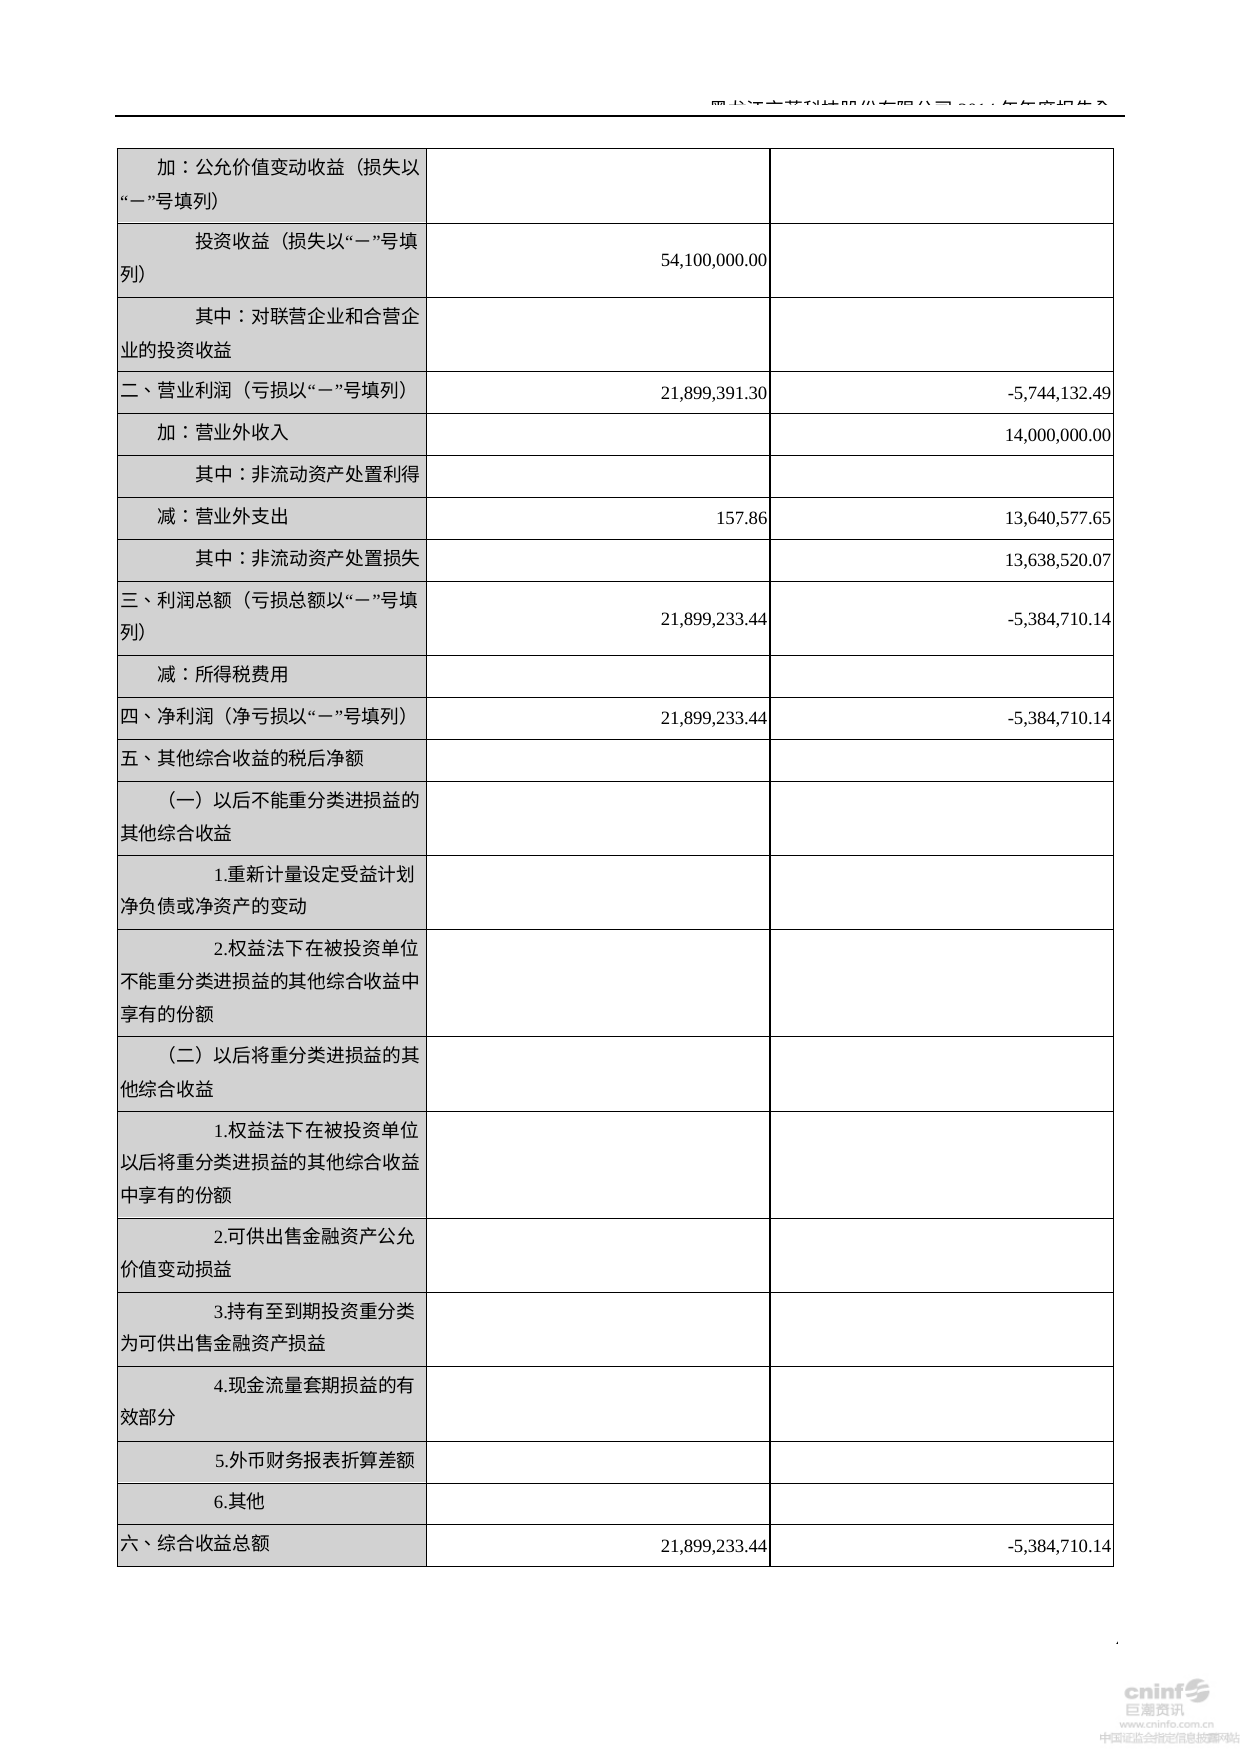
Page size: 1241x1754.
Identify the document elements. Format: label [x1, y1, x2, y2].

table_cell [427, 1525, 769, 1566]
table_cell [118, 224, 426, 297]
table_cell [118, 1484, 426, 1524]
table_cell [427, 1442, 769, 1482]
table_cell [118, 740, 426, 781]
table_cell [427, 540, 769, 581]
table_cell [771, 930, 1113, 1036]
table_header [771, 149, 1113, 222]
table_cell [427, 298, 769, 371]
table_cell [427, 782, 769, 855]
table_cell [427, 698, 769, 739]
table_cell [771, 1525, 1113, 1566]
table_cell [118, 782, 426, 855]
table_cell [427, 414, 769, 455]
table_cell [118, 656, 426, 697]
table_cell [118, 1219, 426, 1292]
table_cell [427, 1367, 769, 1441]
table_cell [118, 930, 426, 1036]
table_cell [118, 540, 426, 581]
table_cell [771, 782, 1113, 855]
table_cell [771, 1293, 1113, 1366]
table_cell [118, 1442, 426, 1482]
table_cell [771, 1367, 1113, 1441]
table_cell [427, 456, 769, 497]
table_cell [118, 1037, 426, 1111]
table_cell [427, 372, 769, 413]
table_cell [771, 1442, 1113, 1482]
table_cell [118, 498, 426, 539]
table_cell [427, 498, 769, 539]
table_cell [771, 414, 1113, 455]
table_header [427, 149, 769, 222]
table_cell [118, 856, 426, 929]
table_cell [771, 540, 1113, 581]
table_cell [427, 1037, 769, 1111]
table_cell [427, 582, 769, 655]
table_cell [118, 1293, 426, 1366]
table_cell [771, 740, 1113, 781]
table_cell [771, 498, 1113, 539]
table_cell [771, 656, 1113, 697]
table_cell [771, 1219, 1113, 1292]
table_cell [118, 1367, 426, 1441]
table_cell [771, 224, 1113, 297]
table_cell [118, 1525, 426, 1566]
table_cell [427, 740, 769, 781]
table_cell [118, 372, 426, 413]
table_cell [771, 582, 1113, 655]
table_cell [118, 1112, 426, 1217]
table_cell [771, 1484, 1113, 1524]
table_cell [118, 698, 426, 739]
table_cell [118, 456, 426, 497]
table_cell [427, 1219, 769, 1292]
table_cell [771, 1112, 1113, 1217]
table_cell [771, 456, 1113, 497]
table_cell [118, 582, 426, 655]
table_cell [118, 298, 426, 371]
picture [1099, 1673, 1241, 1754]
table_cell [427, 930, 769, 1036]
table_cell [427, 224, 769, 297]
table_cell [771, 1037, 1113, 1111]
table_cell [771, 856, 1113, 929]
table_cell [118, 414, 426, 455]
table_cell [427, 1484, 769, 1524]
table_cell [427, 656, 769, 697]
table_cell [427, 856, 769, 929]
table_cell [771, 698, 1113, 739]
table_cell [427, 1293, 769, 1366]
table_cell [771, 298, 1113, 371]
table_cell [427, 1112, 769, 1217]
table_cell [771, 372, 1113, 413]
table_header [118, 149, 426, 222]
